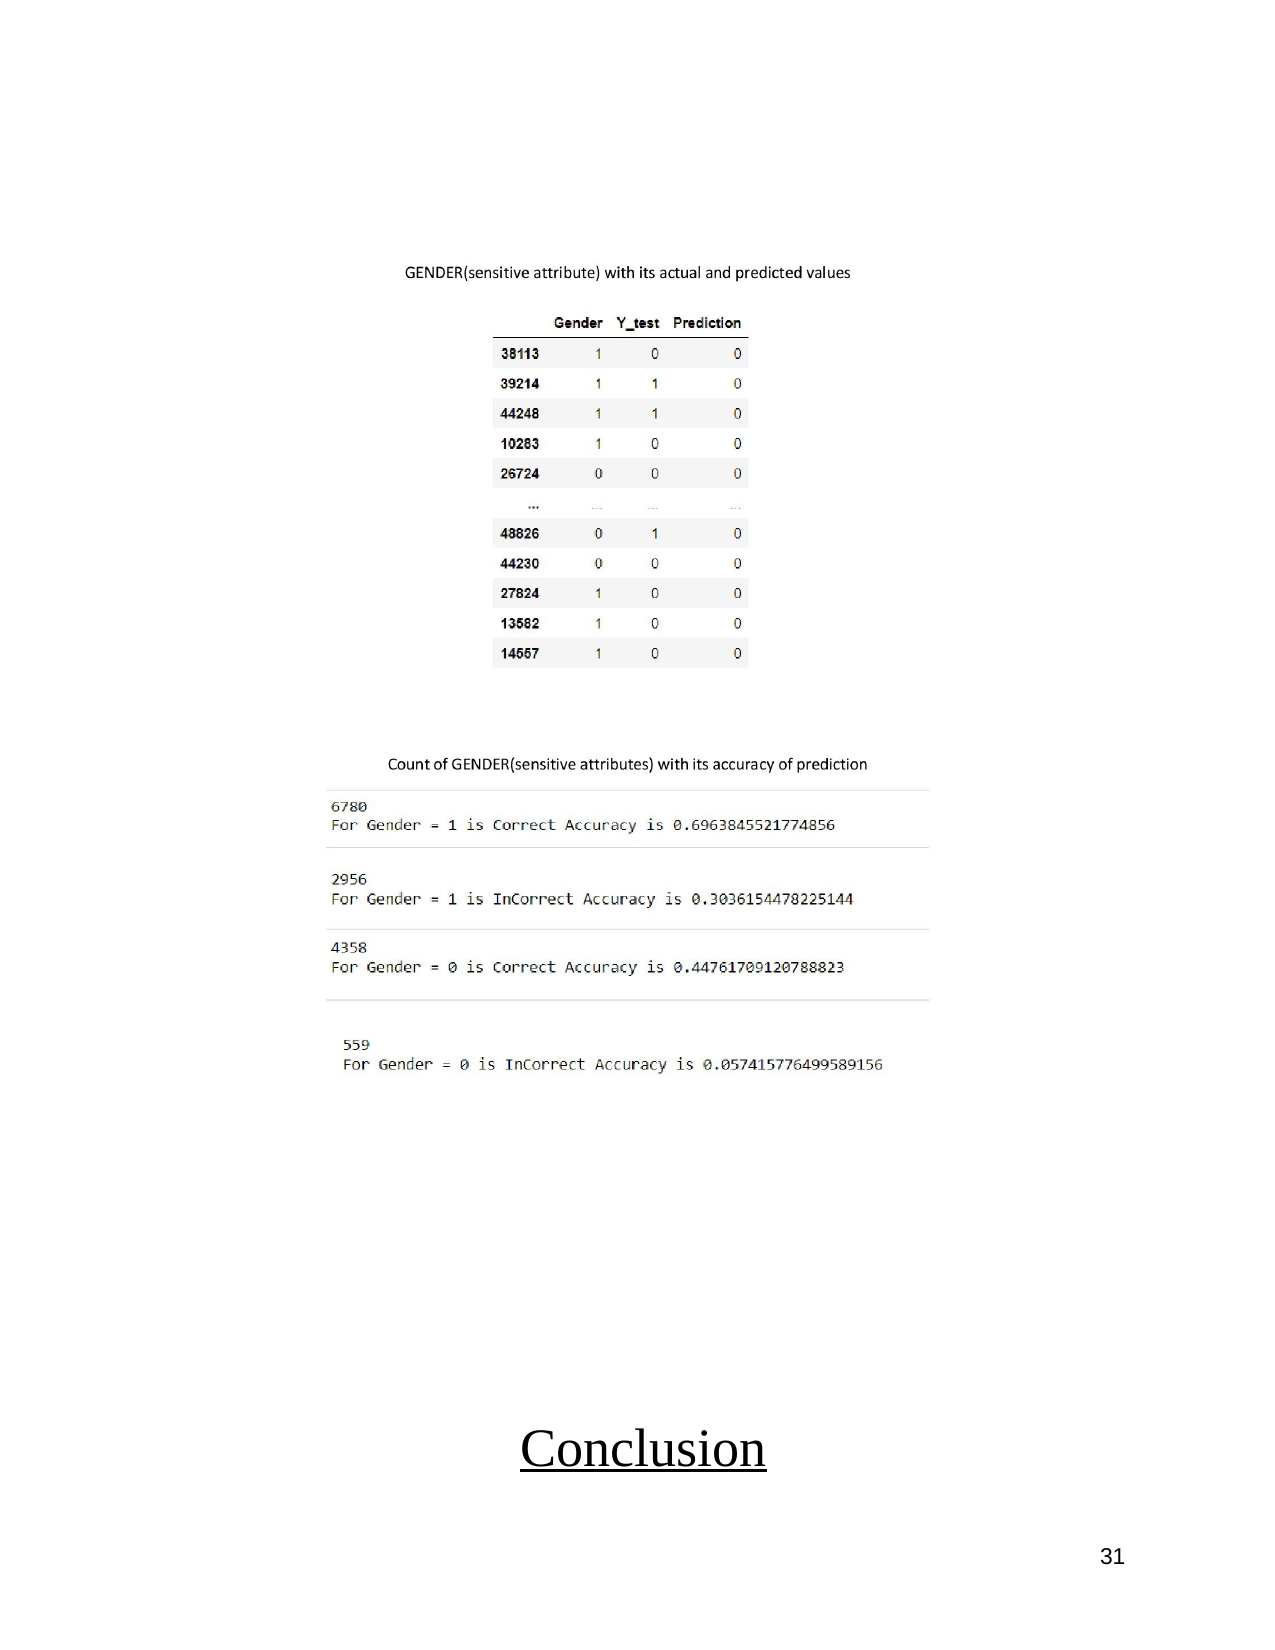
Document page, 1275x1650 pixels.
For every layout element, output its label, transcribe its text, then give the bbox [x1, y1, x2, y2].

picture [150, 150, 1105, 1385]
text Conclusion [150, 1415, 1137, 1478]
